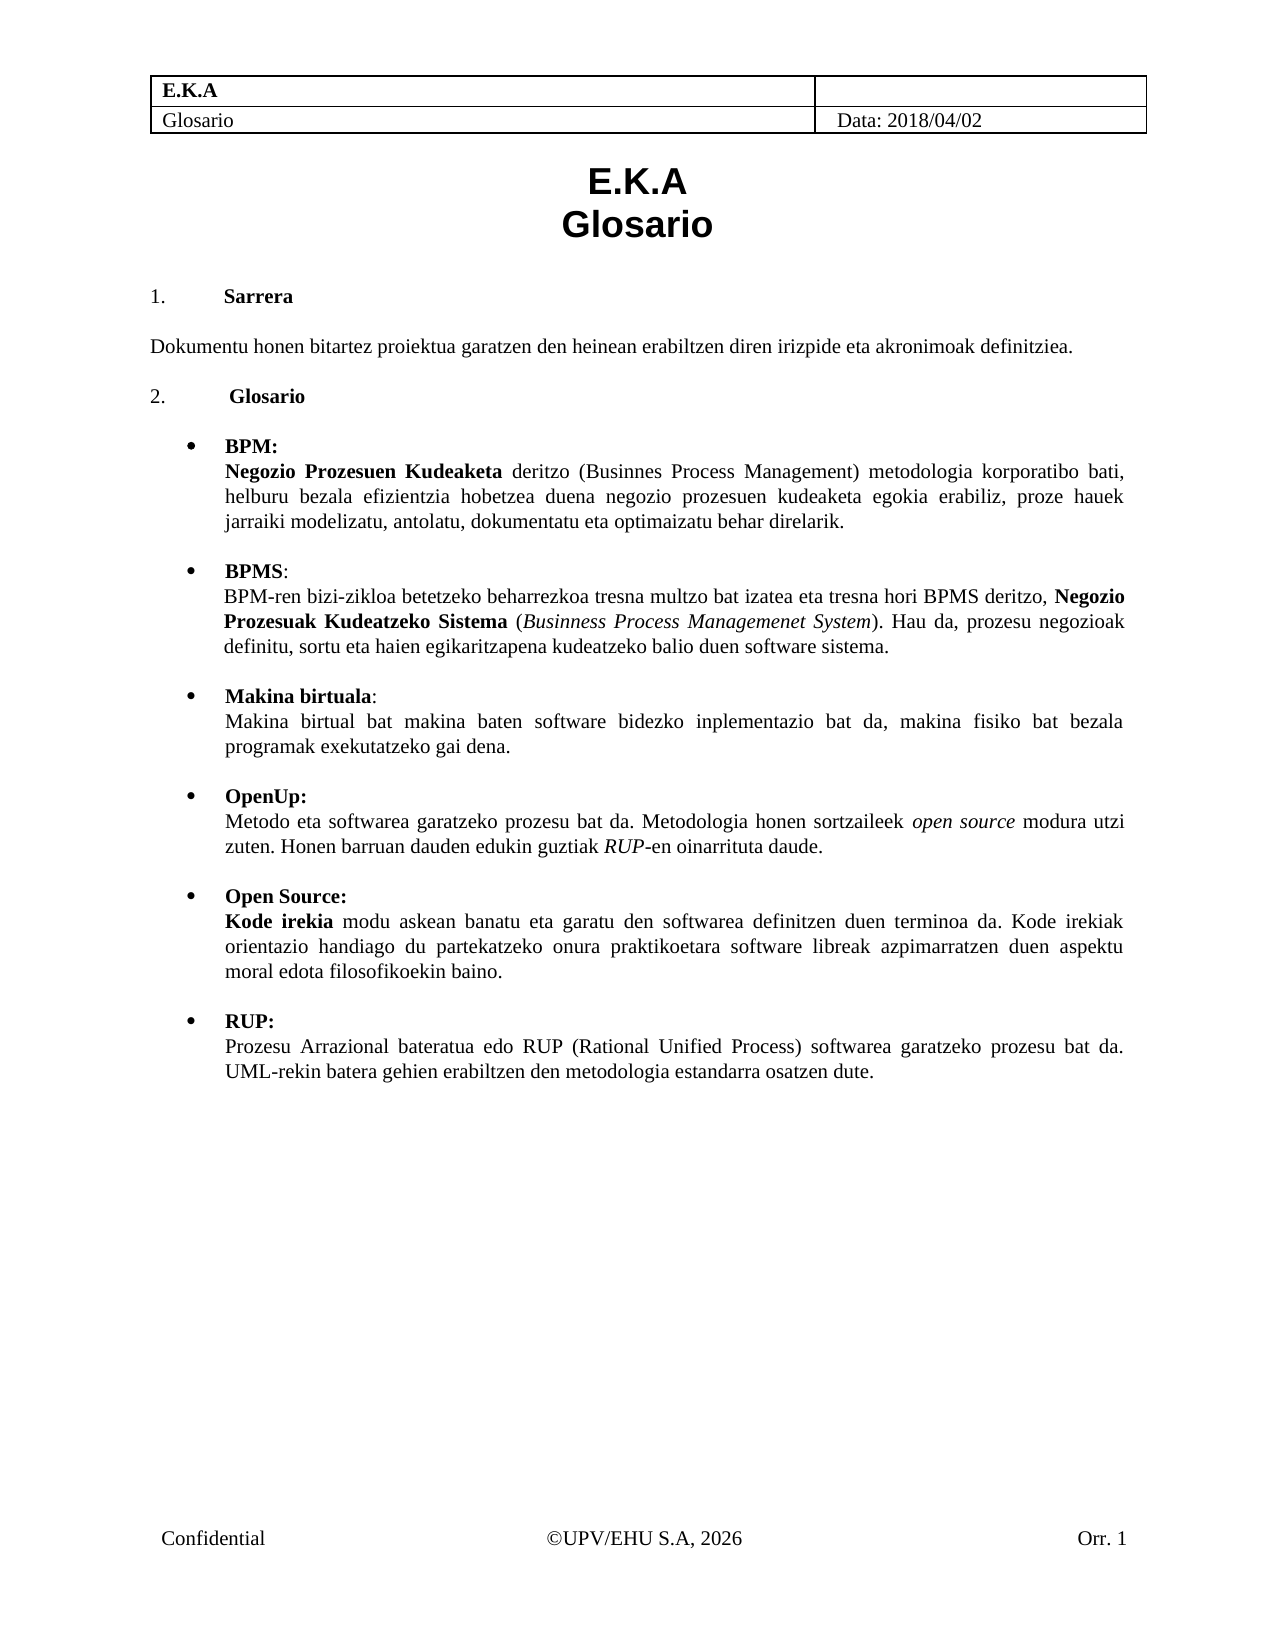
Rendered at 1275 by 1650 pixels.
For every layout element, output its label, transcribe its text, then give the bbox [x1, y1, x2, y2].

list Kode irekia modu askean banatu eta garatu den softwarea definitzen duen terminoa da. Kode irekiak orientazio handiago du partekatzeko onura praktikoetara software libreak azpimarratzen duen aspektu moral edota filosofikoekin baino. [225, 908, 1125, 983]
list Metodo eta softwarea garatzeko prozesu bat da. Metodologia honen sortzaileek open source modura utzi zuten. Honen barruan dauden edukin guztiak RUP-en oinarrituta daude. [225, 808, 1125, 858]
text Dokumentu honen bitartez proiektua garatzen den heinean erabiltzen diren irizpide eta akronimoak definitziea. [150, 333, 1125, 358]
text 1. Sarrera [150, 283, 1125, 308]
list Open Source: [187, 883, 1125, 908]
list Negozio Prozesuen Kudeaketa deritzo (Businnes Process Management) metodologia korporatibo bati, helburu bezala efizientzia hobetzea duena negozio prozesuen kudeaketa egokia erabiliz, proze hauek jarraiki modelizatu, antolatu, dokumentatu eta optimaizatu behar direlarik. [225, 458, 1125, 533]
list BPMS: [187, 558, 1125, 583]
text BPM-ren bizi-zikloa betetzeko beharrezkoa tresna multzo bat izatea eta tresna hori BPMS deritzo, Negozio Prozesuak Kudeatzeko Sistema (Businness Process Managemenet System). Hau da, prozesu negozioak definitu, sortu eta haien egikaritzapena kudeatzeko balio duen software sistema. [224, 583, 1125, 658]
title E.K.A [150, 159, 1125, 202]
list Makina birtuala: [187, 683, 1125, 708]
list BPM: [187, 433, 1125, 458]
list OpenUp: [187, 783, 1125, 808]
list Makina birtual bat makina baten software bidezko inplementazio bat da, makina fisiko bat bezala programak exekutatzeko gai dena. [225, 708, 1125, 758]
list RUP: [187, 1008, 1125, 1033]
title Glosario [150, 202, 1125, 245]
text 2. Glosario [150, 383, 1125, 408]
list Prozesu Arrazional bateratua edo RUP (Rational Unified Process) softwarea garatzeko prozesu bat da. UML-rekin batera gehien erabiltzen den metodologia estandarra osatzen dute. [225, 1033, 1125, 1083]
